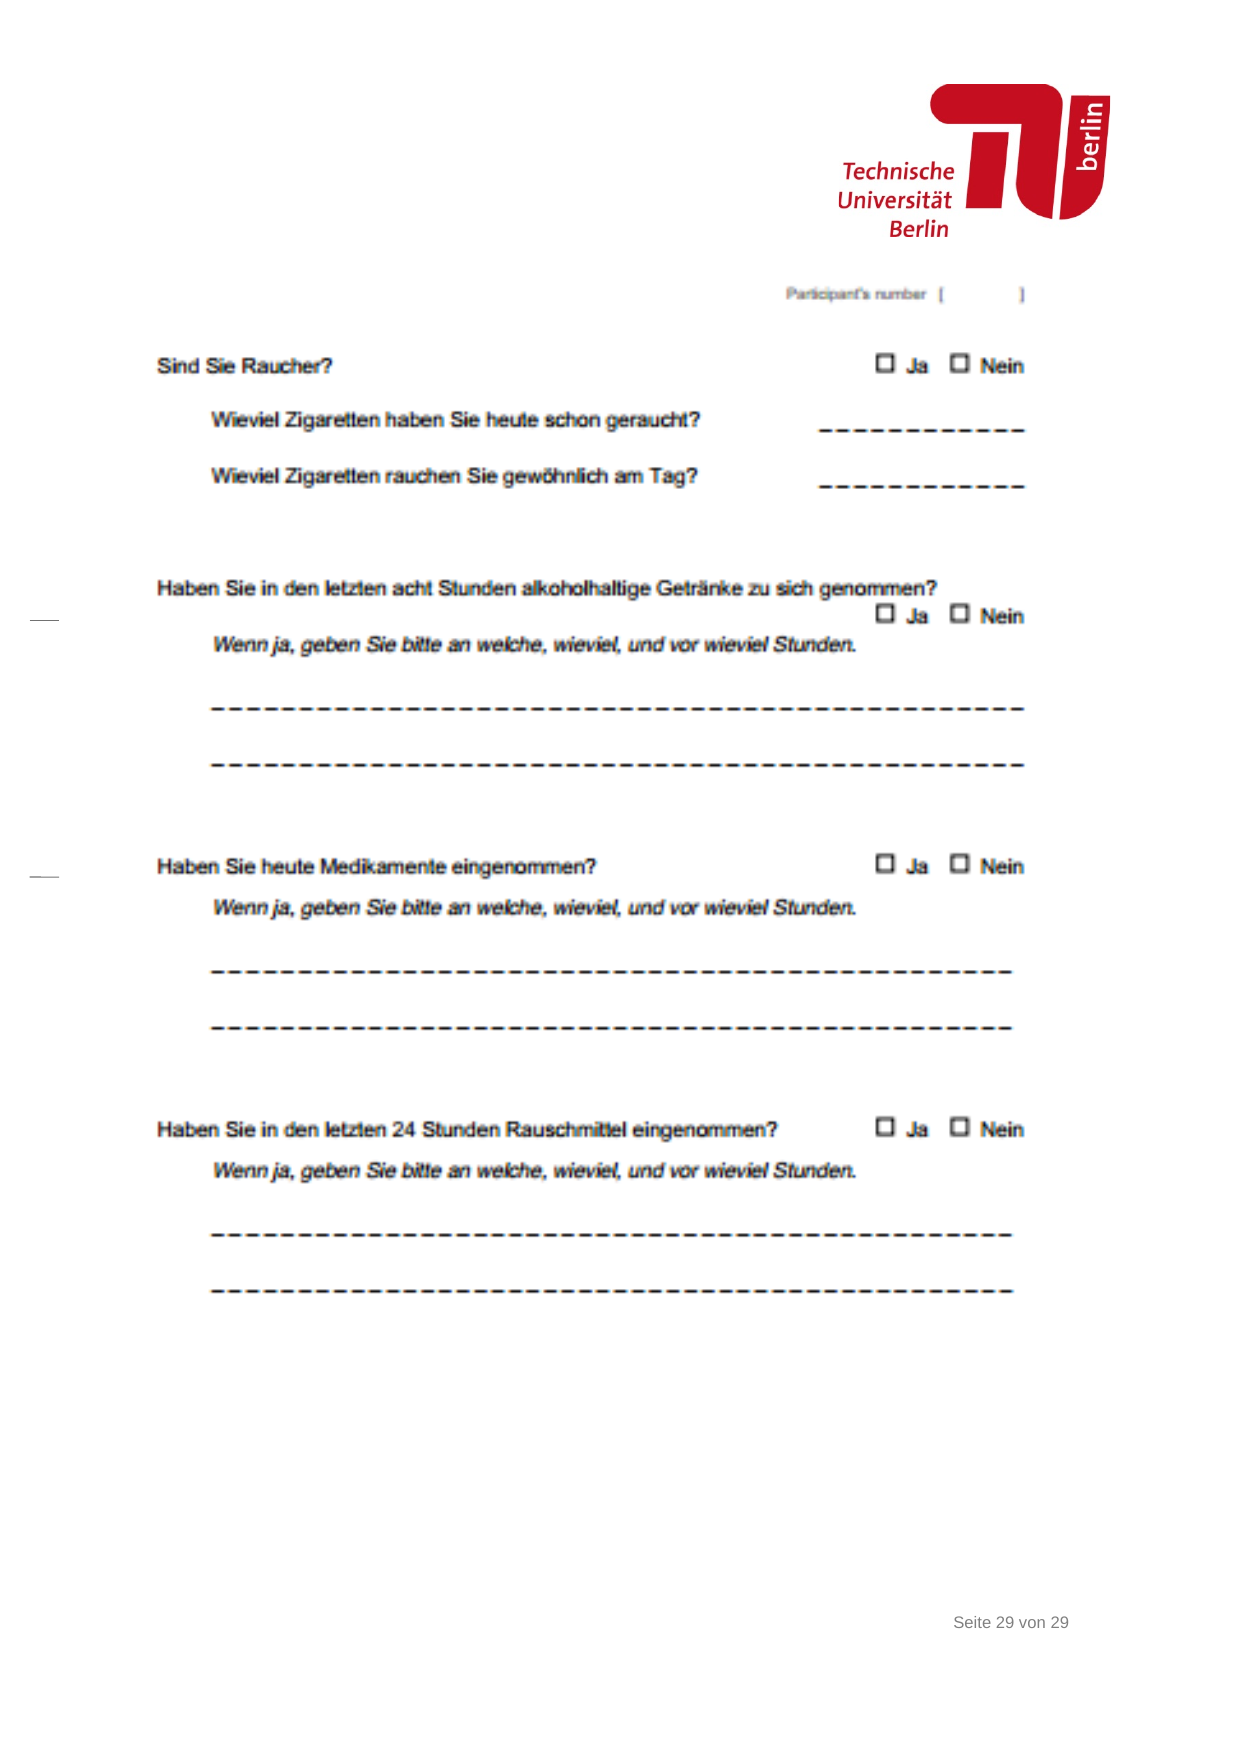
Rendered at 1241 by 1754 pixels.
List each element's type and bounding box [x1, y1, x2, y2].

picture [141, 277, 1058, 1324]
picture [838, 84, 1111, 237]
